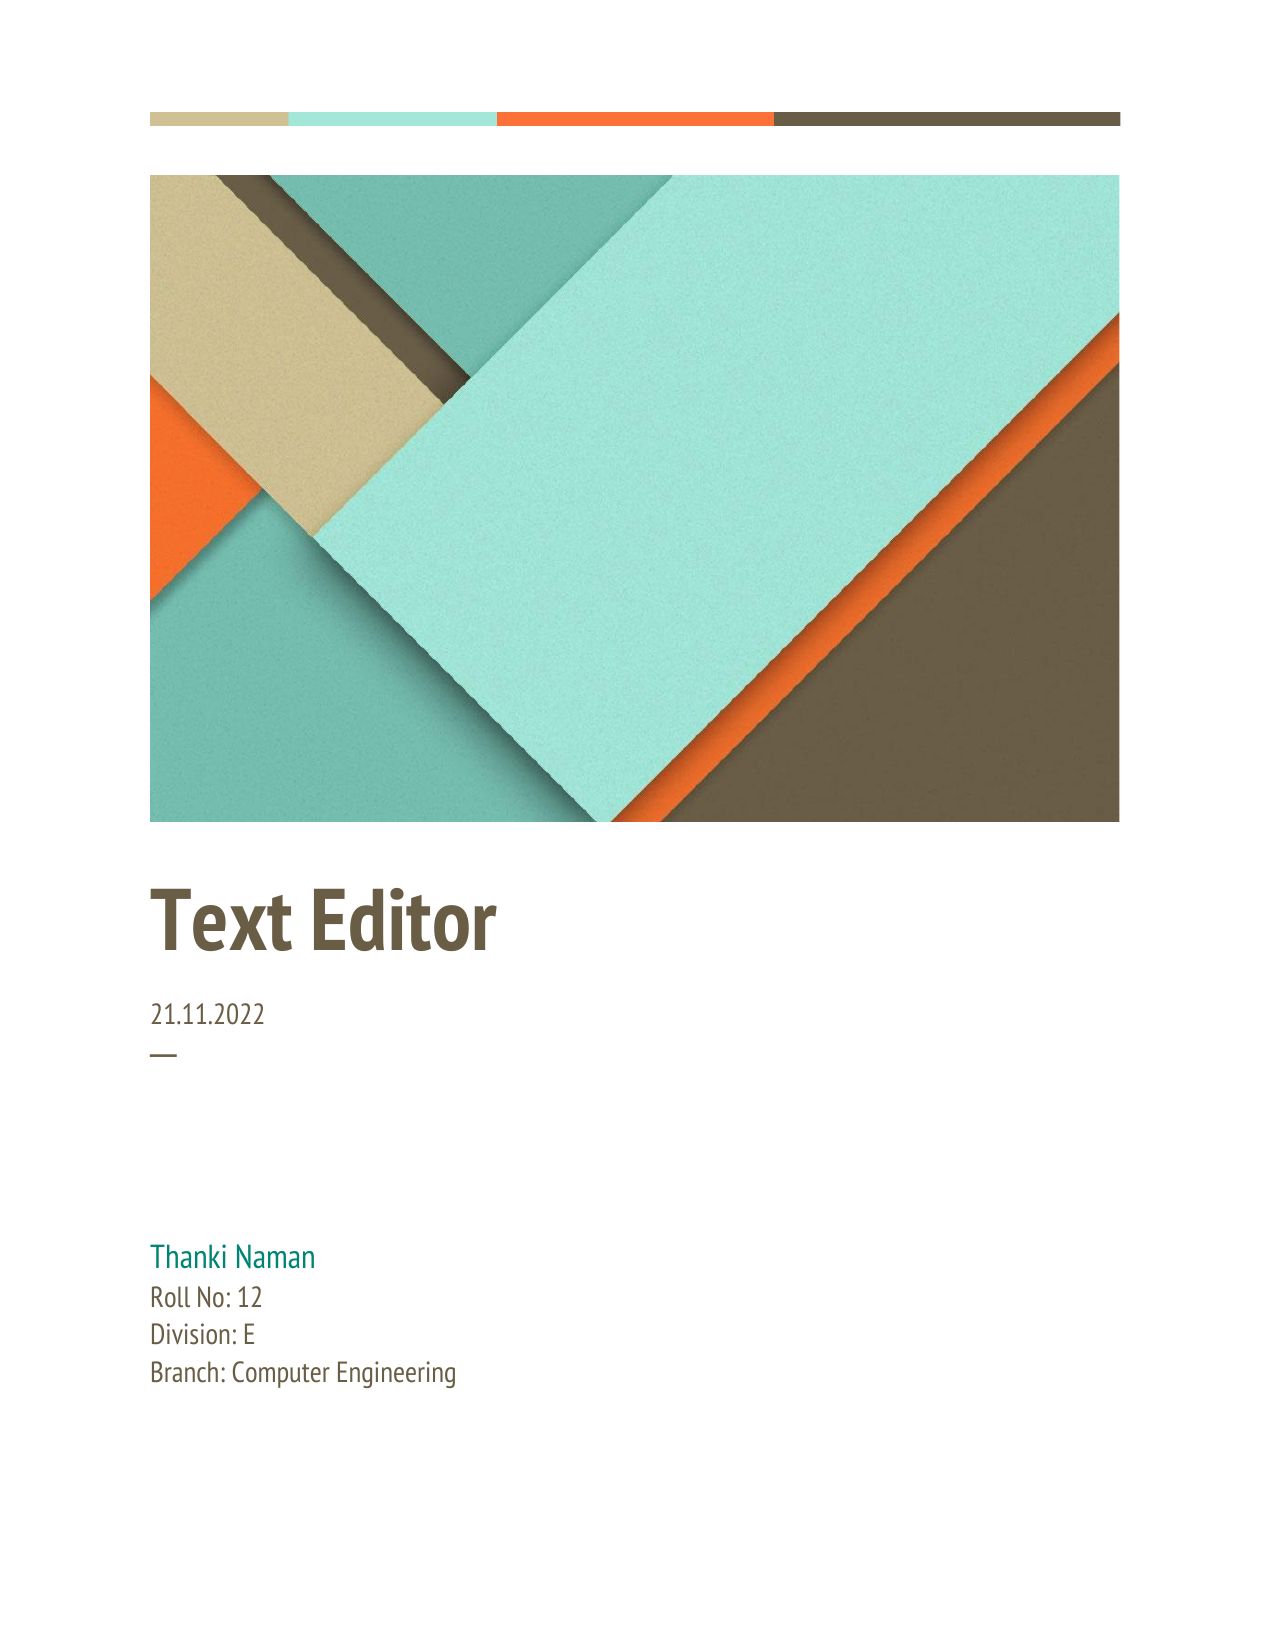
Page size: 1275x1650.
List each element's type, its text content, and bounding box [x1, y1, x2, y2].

title Text Editor [150, 861, 1125, 974]
picture [150, 112, 1121, 126]
picture [150, 175, 1120, 822]
text ─ [150, 1033, 1125, 1076]
text Division: E [150, 1315, 1125, 1353]
text Roll No: 12 [150, 1277, 1125, 1315]
text Thanki Naman [150, 1234, 1125, 1277]
subtitle 21.11.2022 [150, 995, 1125, 1033]
text Branch: Computer Engineering [150, 1353, 1125, 1391]
